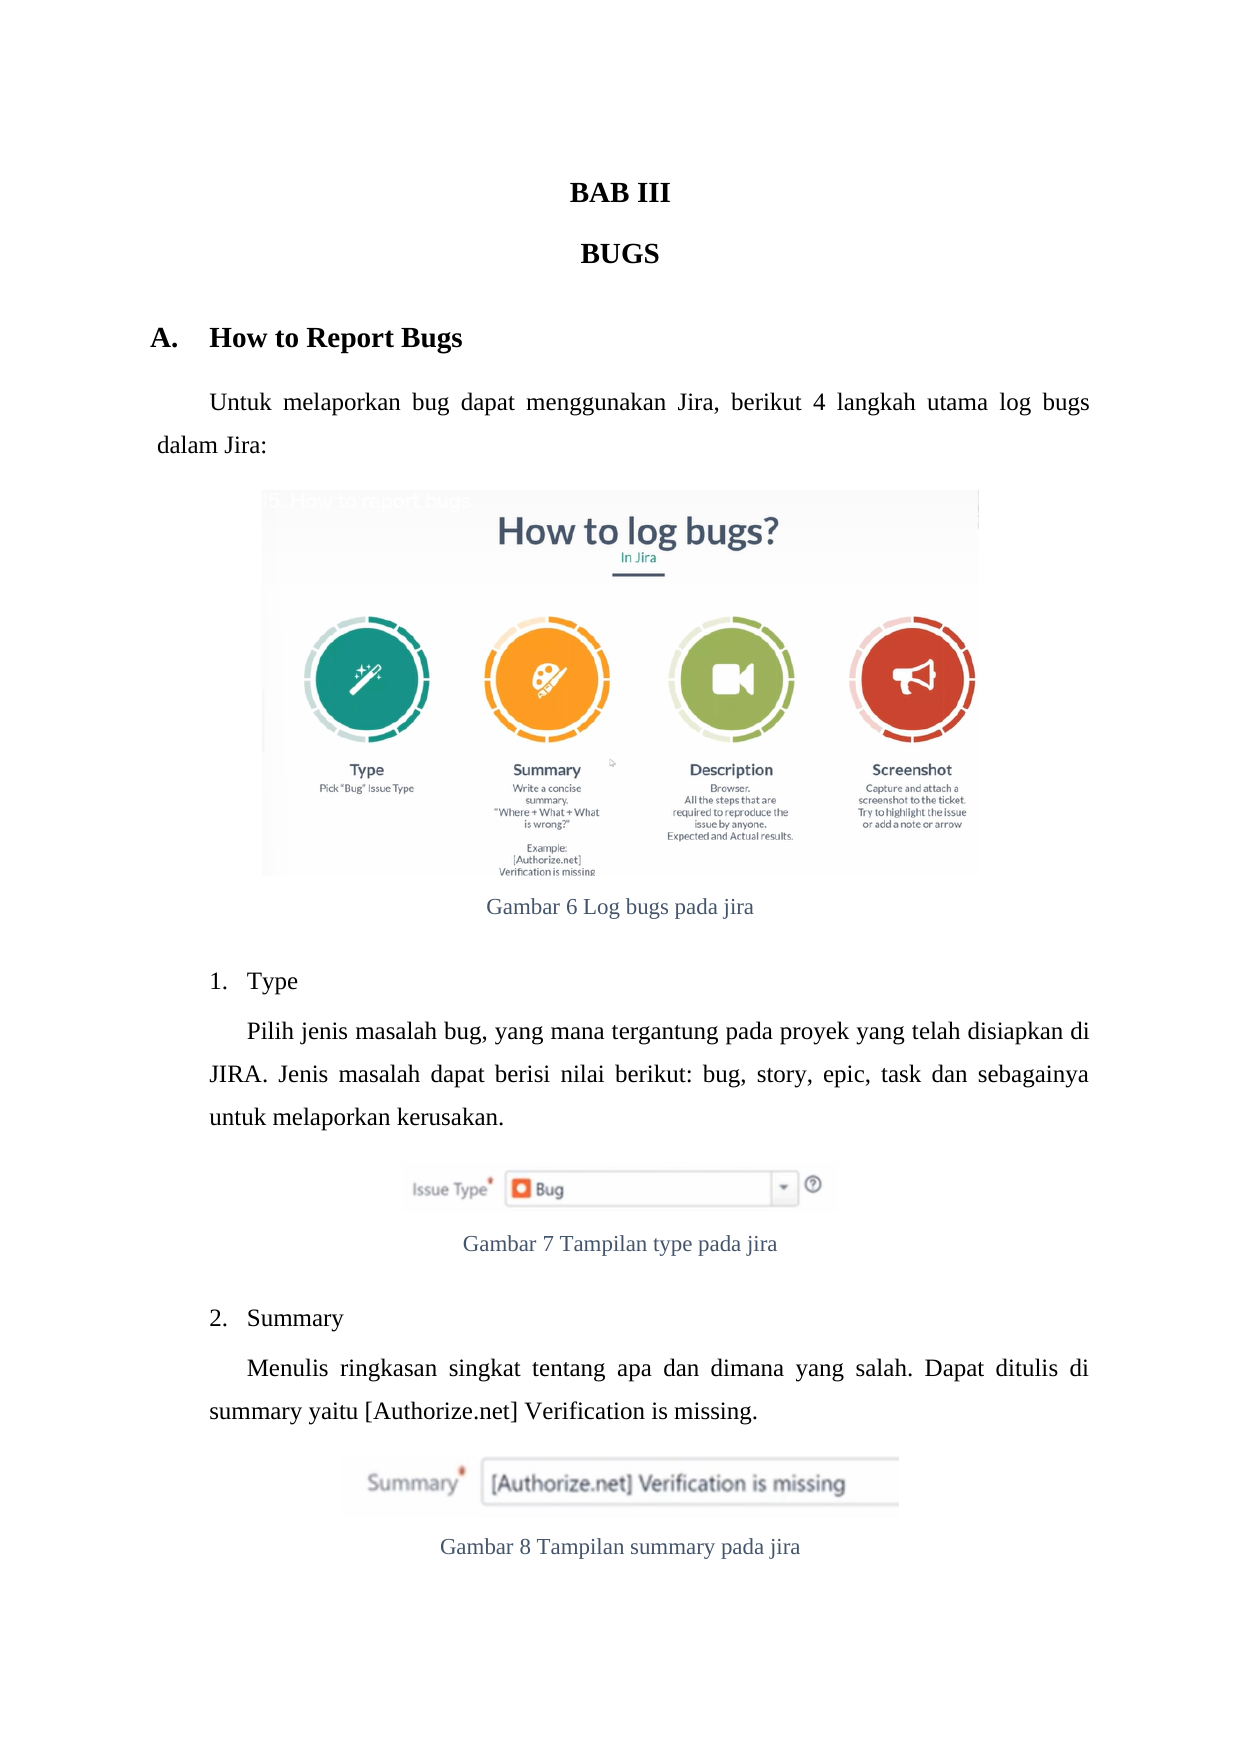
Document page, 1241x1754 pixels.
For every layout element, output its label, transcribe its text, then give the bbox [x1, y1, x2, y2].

picture [401, 1162, 839, 1213]
picture [341, 1455, 899, 1517]
picture [261, 490, 979, 876]
list Summary [209, 1303, 1090, 1332]
subtitle BAB III [150, 175, 1090, 208]
text Gambar 6 Log bugs pada jira [150, 893, 1090, 919]
list How to Report Bugs [150, 320, 1090, 353]
text Pilih jenis masalah bug, yang mana tergantung pada proyek yang telah disiapkan di JIRA. Jenis masalah dapat berisi nilai berikut: bug, story, epic, task dan sebagainya untuk melaporkan kerusakan. [209, 1016, 1090, 1131]
text Menulis ringkasan singkat tentang apa dan dimana yang salah. Dapat ditulis di summary yaitu [Authorize.net] Verification is missing. [209, 1353, 1090, 1425]
list Type [209, 966, 1090, 995]
text Gambar 7 Tampilan type pada jira [150, 1230, 1090, 1256]
text Gambar 8 Tampilan summary pada jira [150, 1533, 1090, 1560]
subtitle BUGS [150, 236, 1090, 270]
text Untuk melaporkan bug dapat menggunakan Jira, berikut 4 langkah utama log bugs dalam Jira: [157, 387, 1090, 459]
